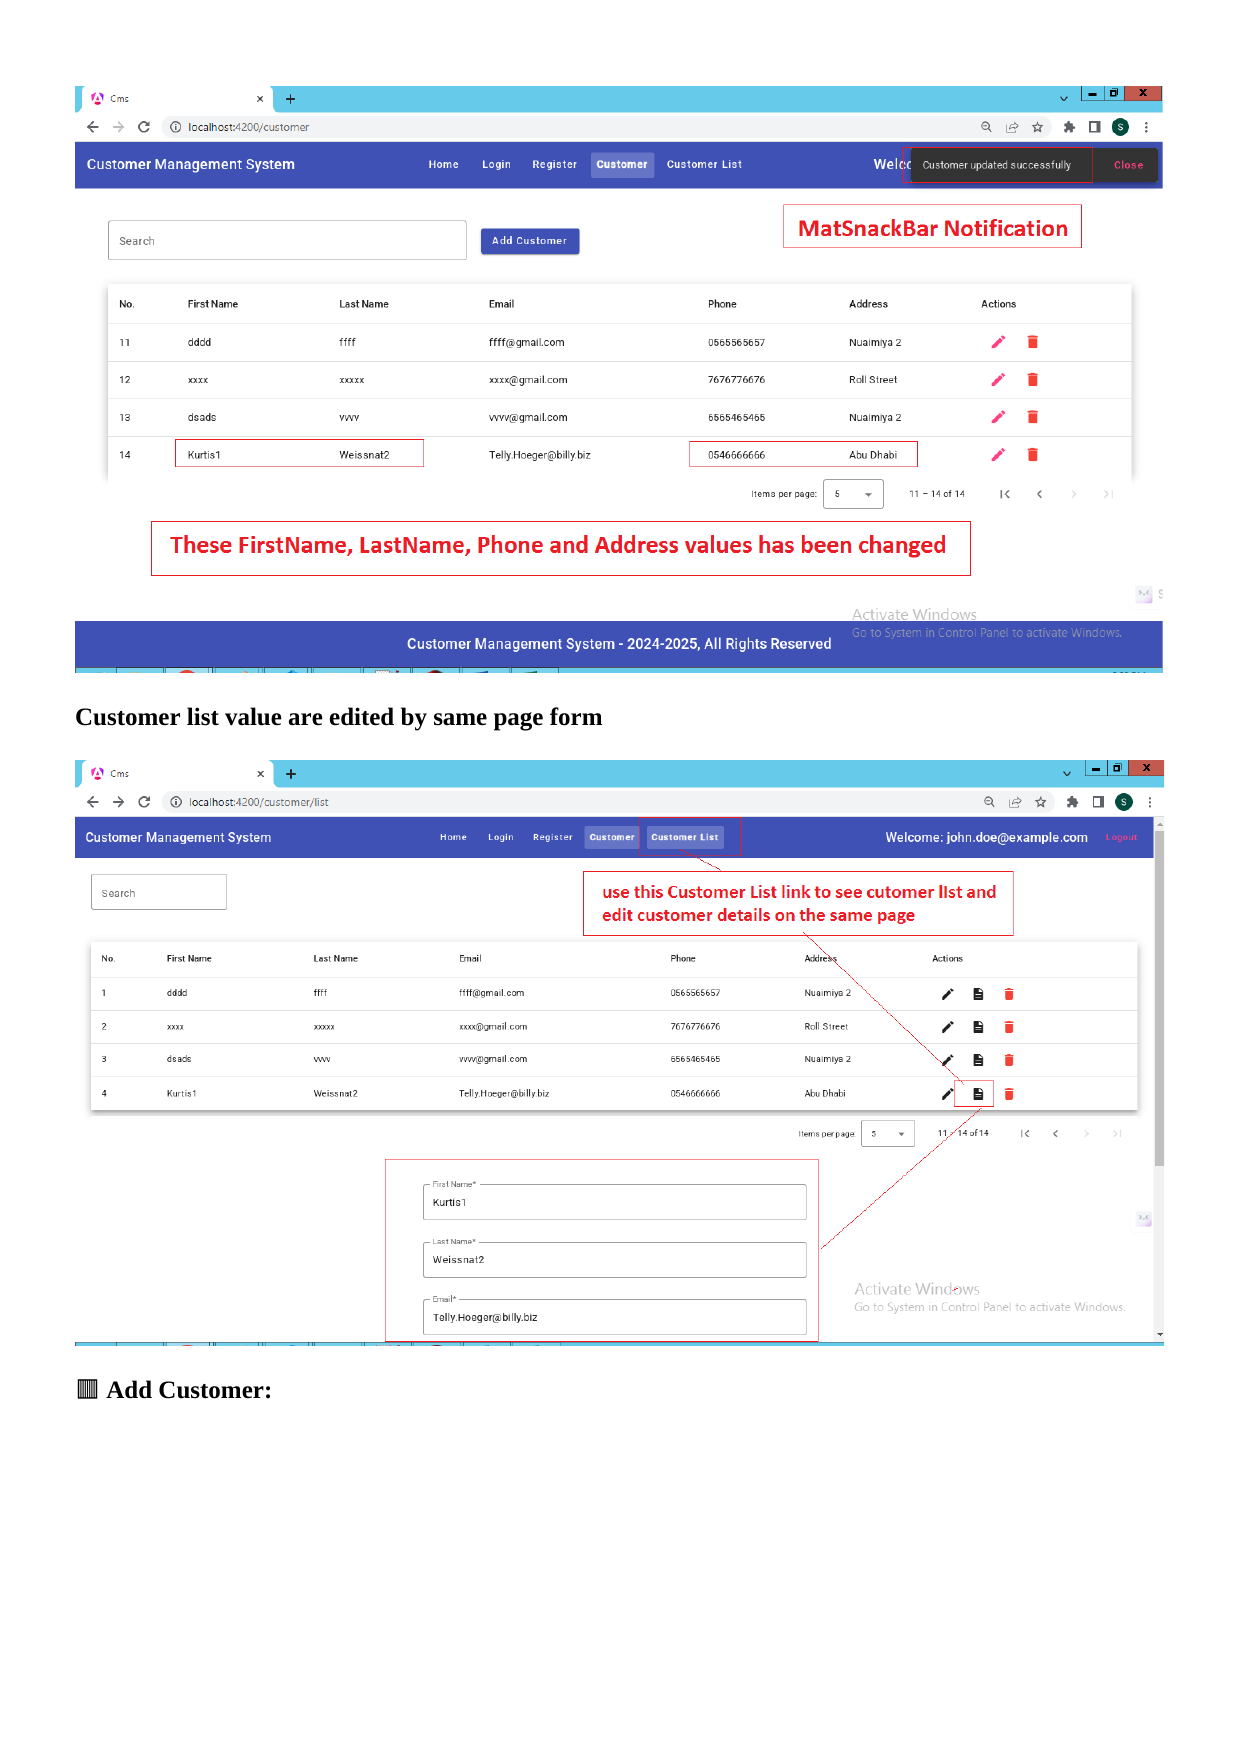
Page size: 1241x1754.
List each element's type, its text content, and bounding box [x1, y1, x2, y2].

picture [75, 760, 1165, 1346]
picture [75, 86, 1163, 673]
text 🟥 Add Customer: [75, 1375, 1165, 1404]
text Customer list value are edited by same page form [75, 702, 1165, 731]
